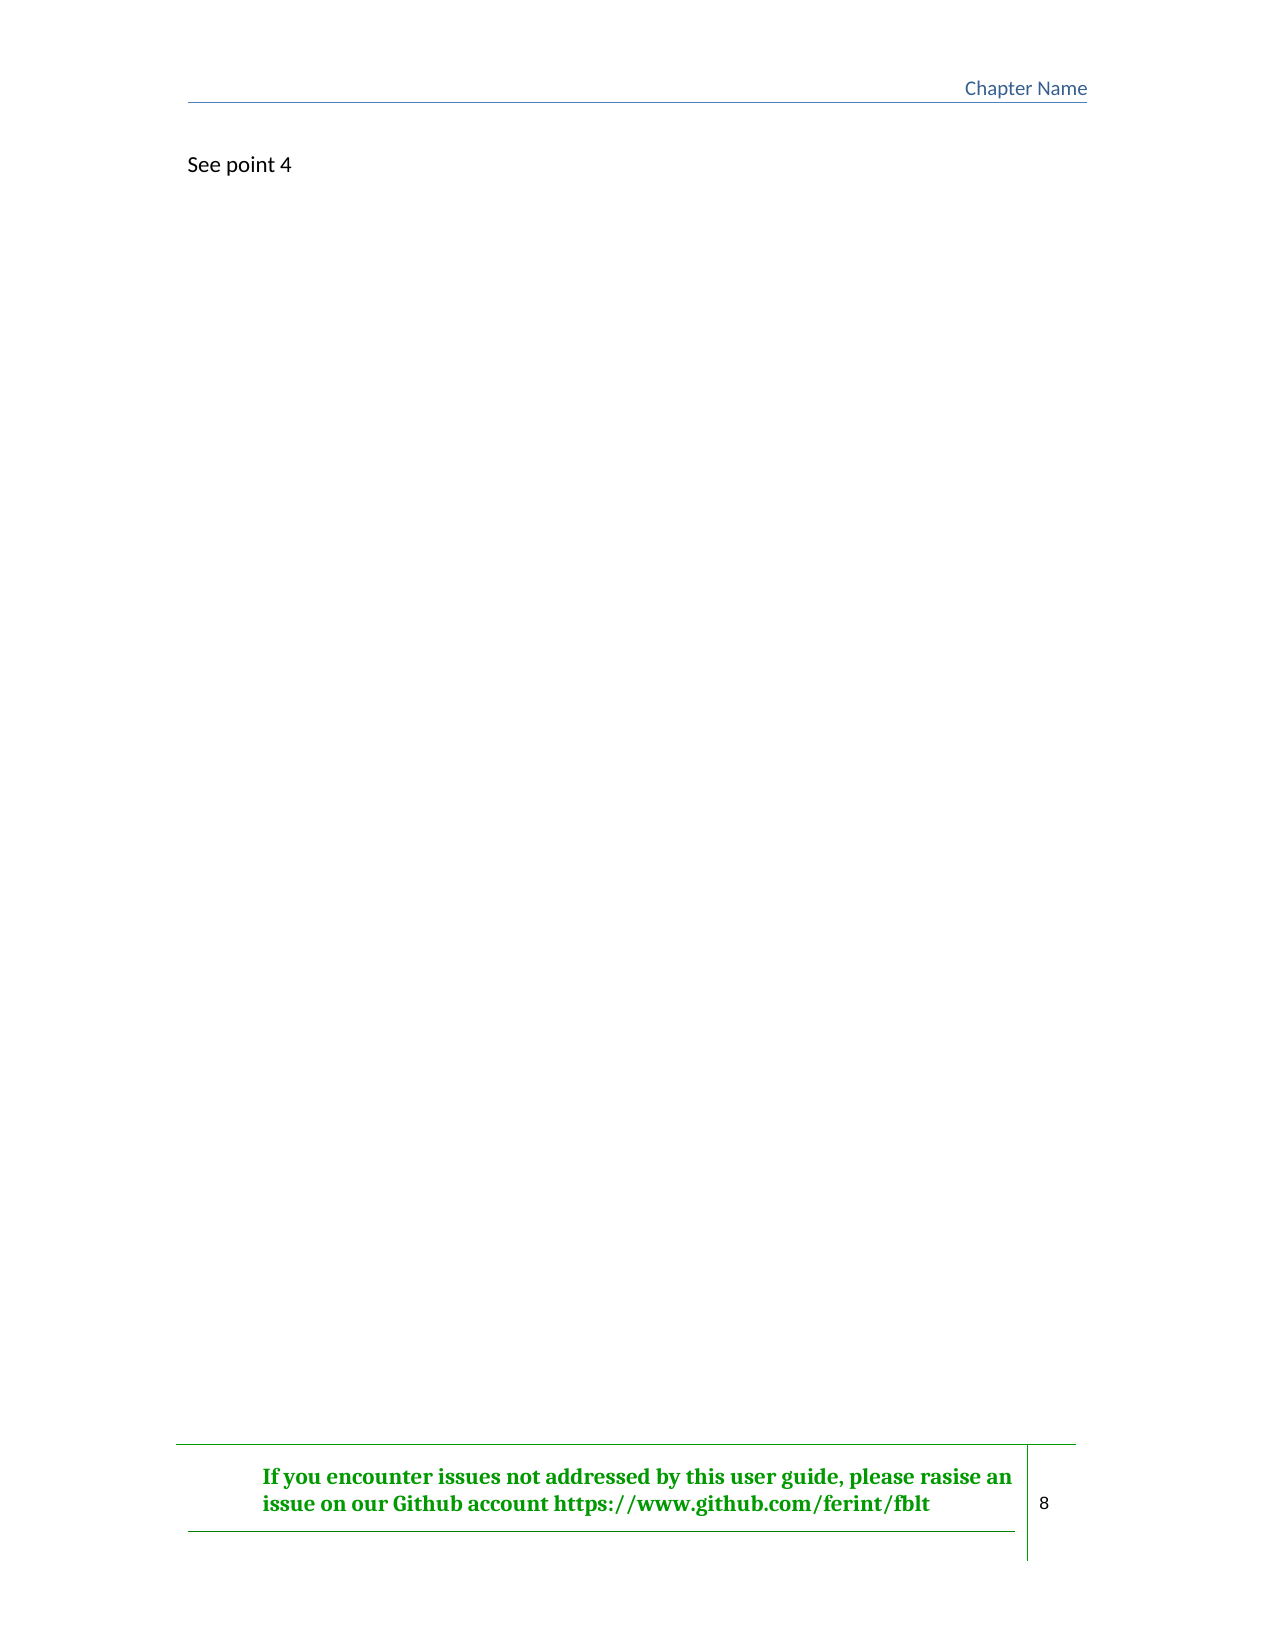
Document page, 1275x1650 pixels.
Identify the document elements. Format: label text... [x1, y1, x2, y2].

text See point 4 [187, 150, 1087, 178]
